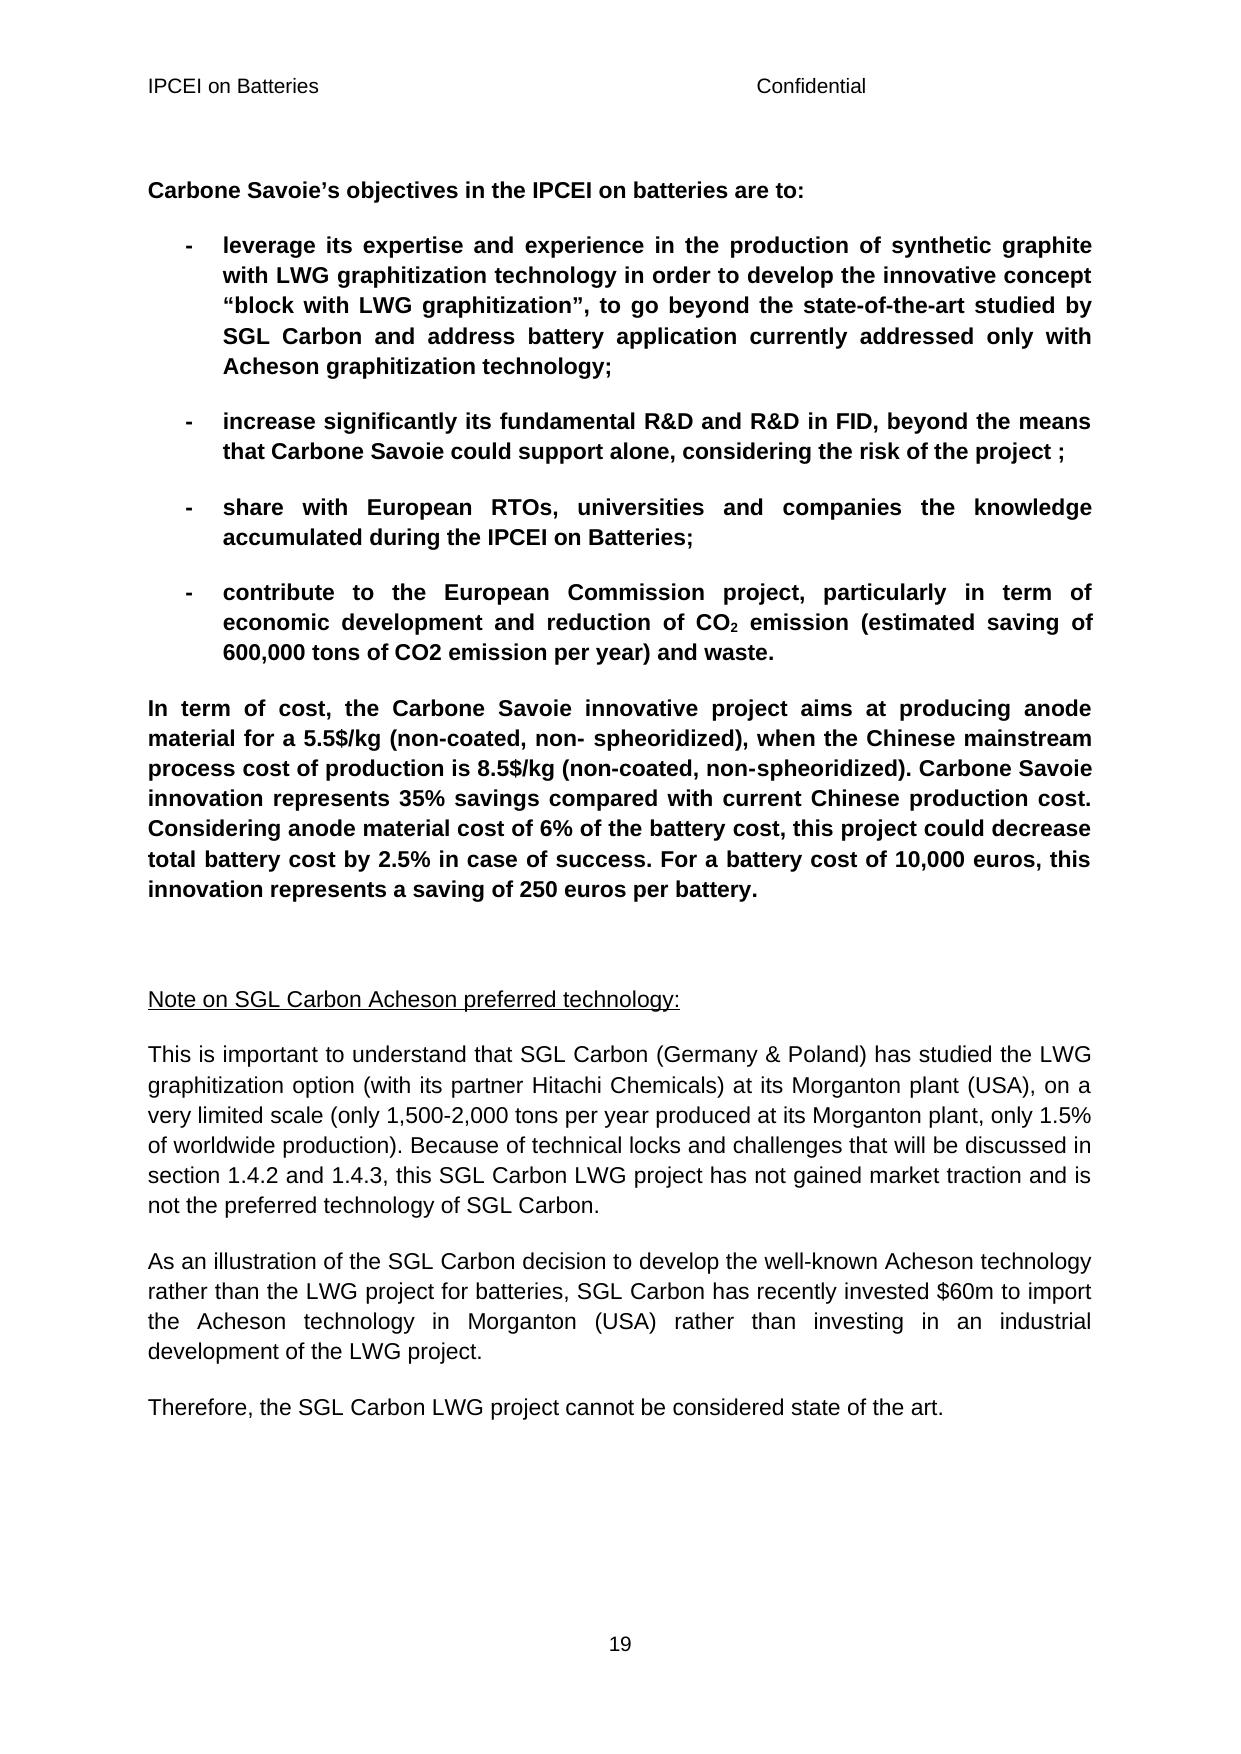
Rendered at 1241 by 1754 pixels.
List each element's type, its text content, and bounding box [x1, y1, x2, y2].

list increase significantly its fundamental R&D and R&D in FID, beyond the means that Carbone Savoie could support alone, considering the risk of the project ; [185, 408, 1093, 464]
text Carbone Savoie’s objectives in the IPCEI on batteries are to: [148, 177, 1093, 203]
text In term of cost, the Carbone Savoie innovative project aims at producing anode material for a 5.5$/kg (non-coated, non- spheoridized), when the Chinese mainstream process cost of production is 8.5$/kg (non-coated, non-spheoridized). Carbone Savoie innovation represents 35% savings compared with current Chinese production cost. Considering anode material cost of 6% of the battery cost, this project could decrease total battery cost by 2.5% in case of success. For a battery cost of 10,000 euros, this innovation represents a saving of 250 euros per battery. [148, 694, 1093, 902]
text As an illustration of the SGL Carbon decision to develop the well-known Acheson technology rather than the LWG project for batteries, SGL Carbon has recently invested $60m to import the Acheson technology in Morganton (USA) rather than investing in an industrial development of the LWG project. [148, 1248, 1093, 1364]
text Therefore, the SGL Carbon LWG project cannot be considered state of the art. [148, 1393, 1093, 1420]
list leverage its expertise and experience in the production of synthetic graphite with LWG graphitization technology in order to develop the innovative concept “block with LWG graphitization”, to go beyond the state-of-the-art studied by SGL Carbon and address battery application currently addressed only with Acheson graphitization technology; [185, 232, 1093, 379]
text Note on SGL Carbon Acheson preferred technology: [148, 986, 1093, 1012]
list contribute to the European Commission project, particularly in term of economic development and reduction of CO2 emission (estimated saving of 600,000 tons of CO2 emission per year) and waste. [185, 579, 1093, 666]
list share with European RTOs, universities and companies the knowledge accumulated during the IPCEI on Batteries; [185, 493, 1093, 550]
text This is important to understand that SGL Carbon (Germany & Poland) has studied the LWG graphitization option (with its partner Hitachi Chemicals) at its Morganton plant (USA), on a very limited scale (only 1,500-2,000 tons per year produced at its Morganton plant, only 1.5% of worldwide production). Because of technical locks and challenges that will be discussed in section 1.4.2 and 1.4.3, this SGL Carbon LWG project has not gained market traction and is not the preferred technology of SGL Carbon. [148, 1041, 1093, 1219]
